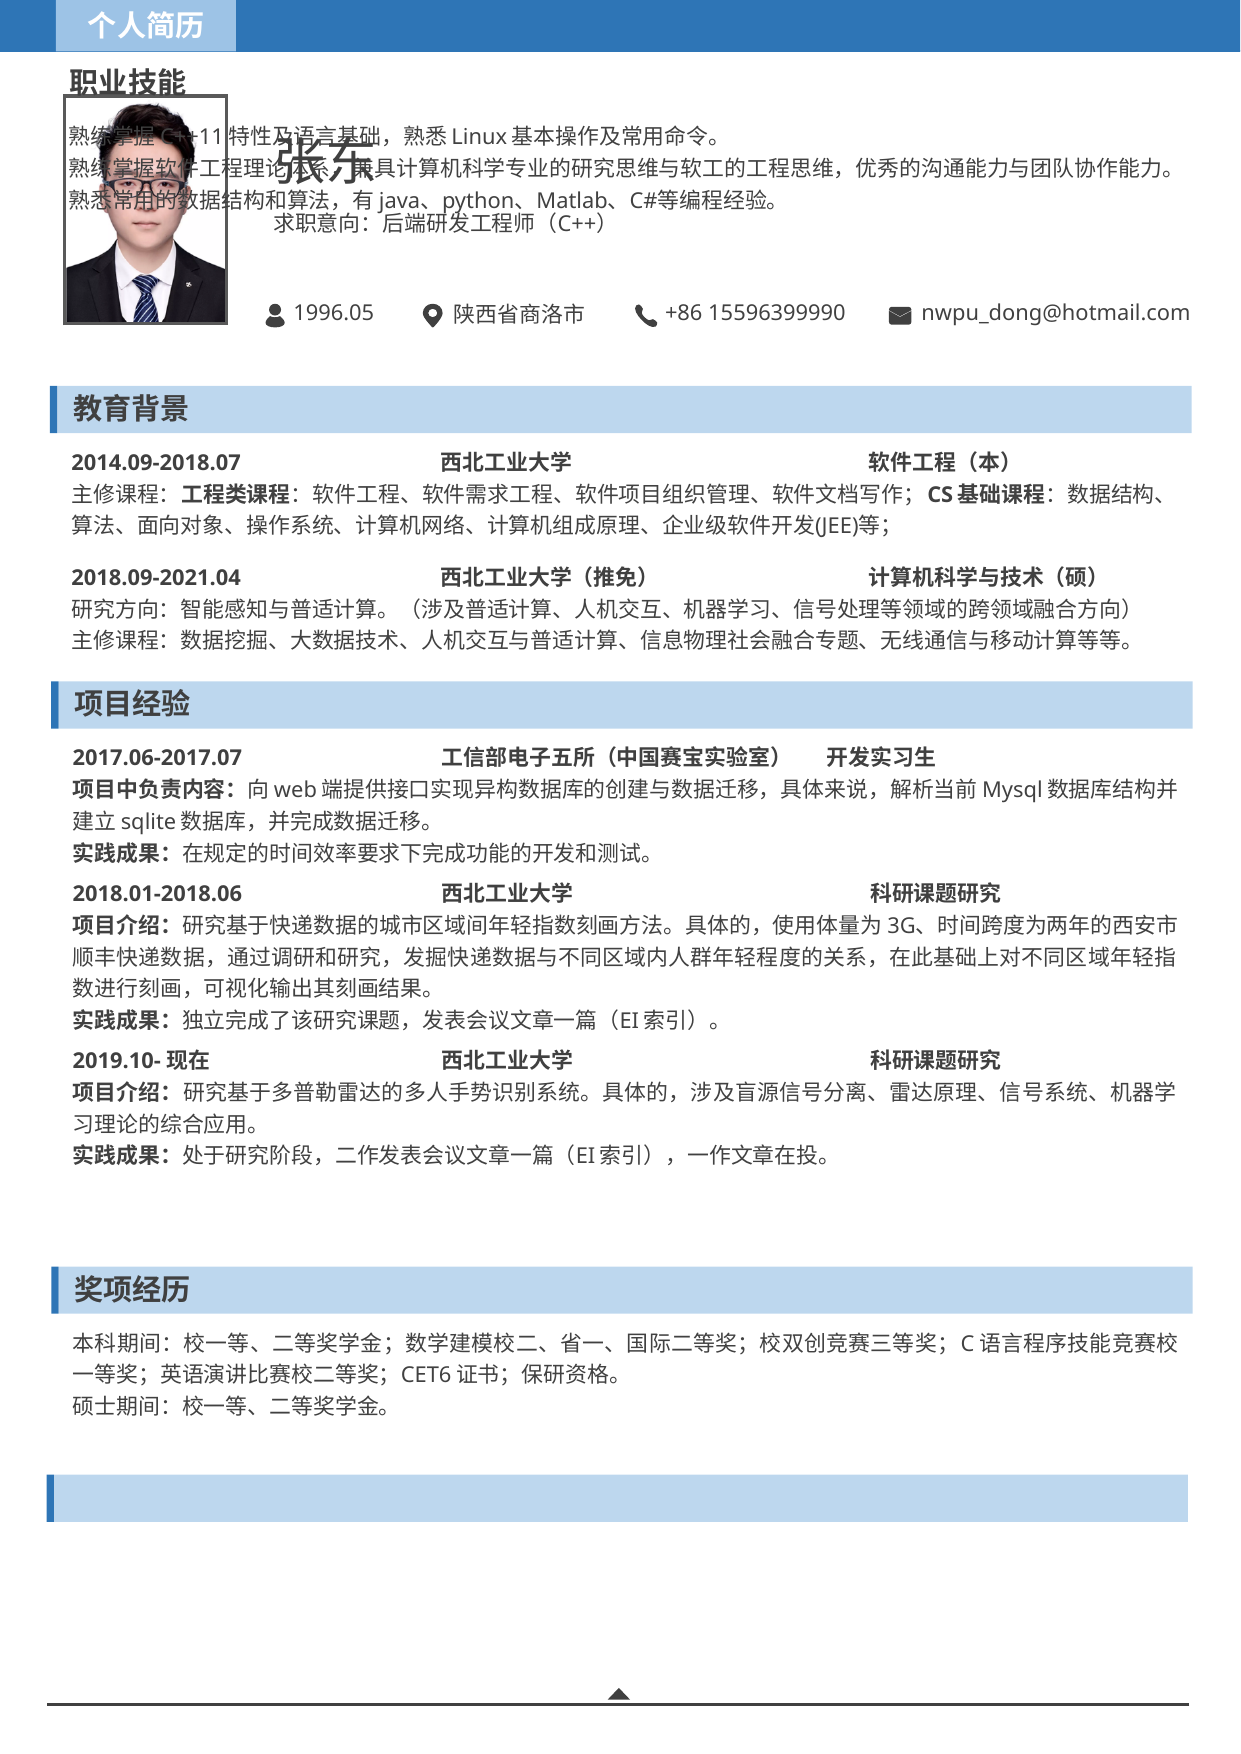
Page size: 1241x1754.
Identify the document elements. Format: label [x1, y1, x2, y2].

picture [66, 98, 225, 322]
